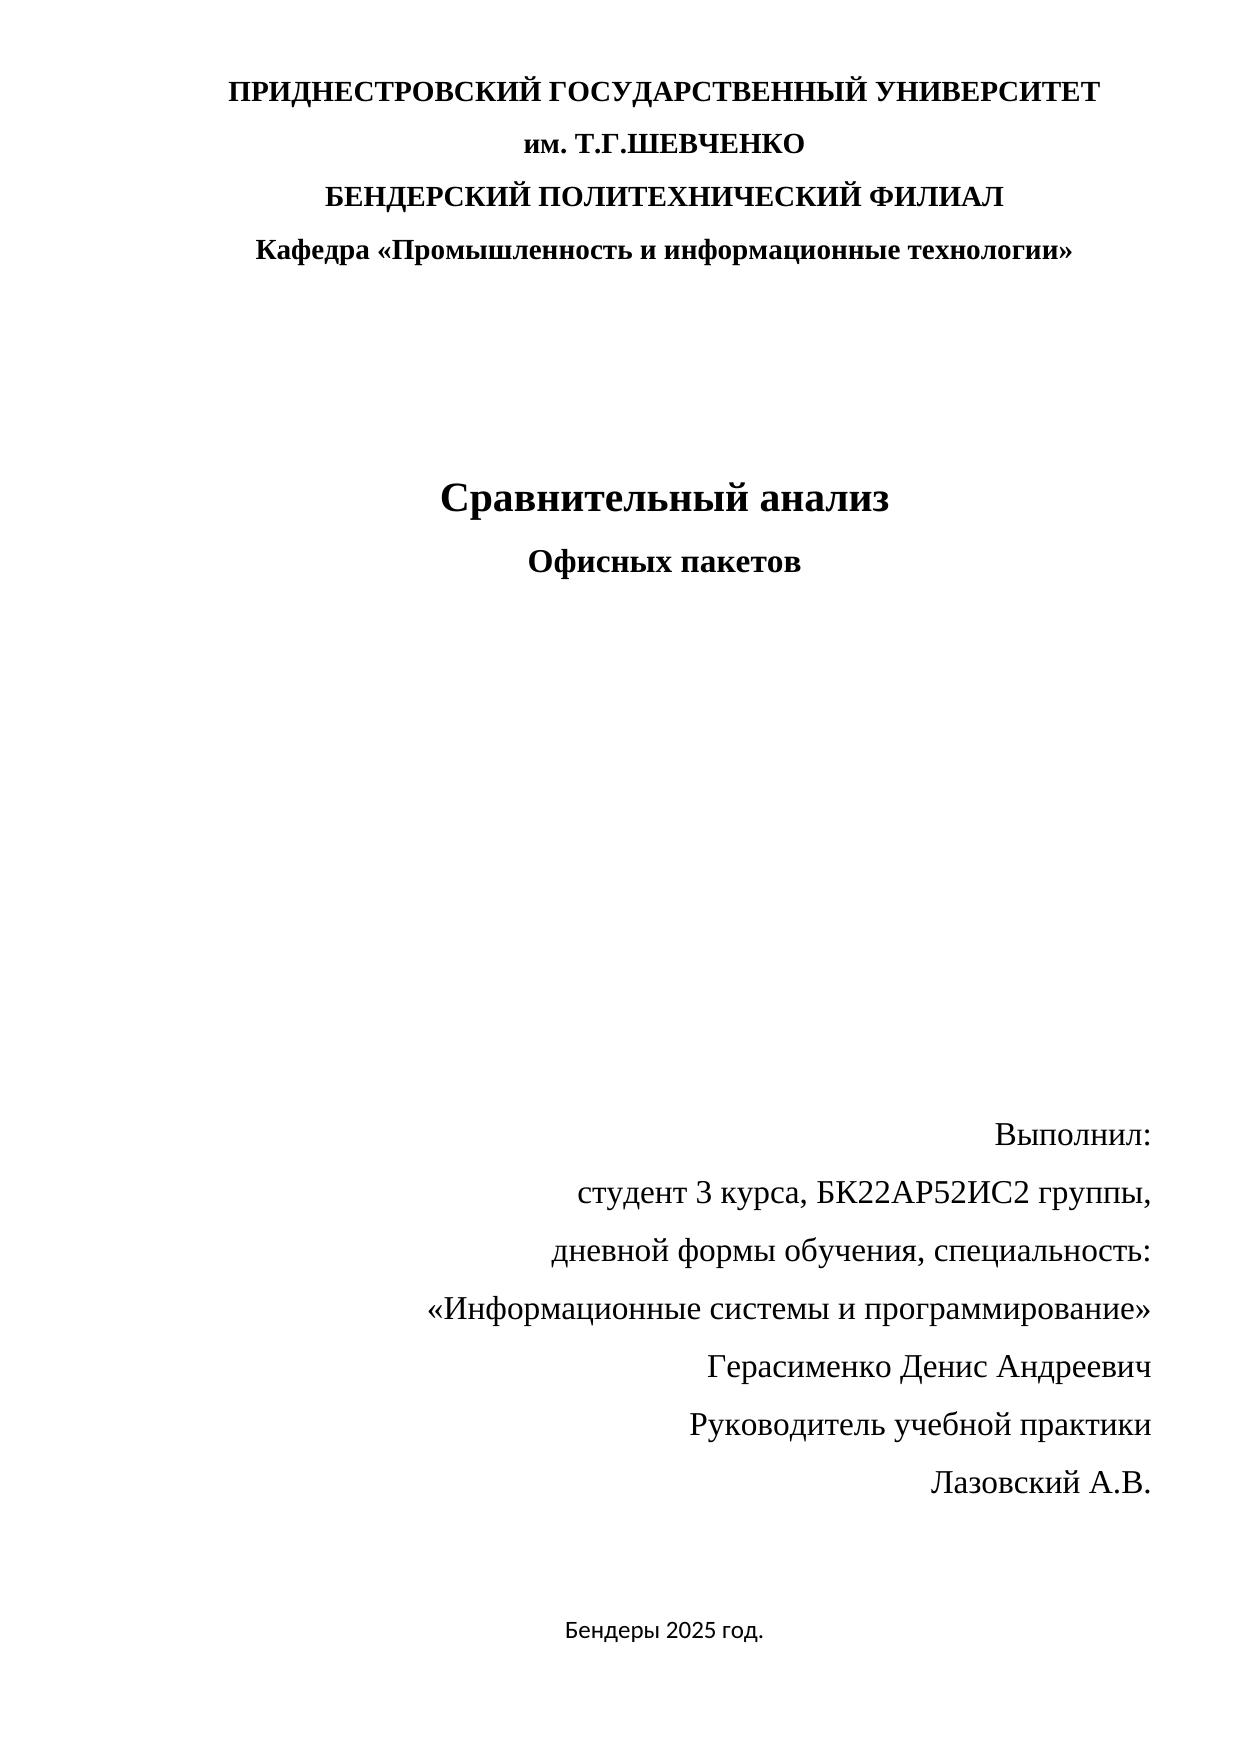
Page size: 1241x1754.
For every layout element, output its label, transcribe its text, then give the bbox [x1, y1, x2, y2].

text Офисных пакетов [177, 541, 1152, 579]
text Лазовский А.В. [177, 1463, 1152, 1501]
text БЕНДЕРСКИЙ ПОЛИТЕХНИЧЕСКИЙ ФИЛИАЛ [177, 179, 1152, 213]
text Бендеры 2025 год. [177, 1614, 1152, 1645]
text Кафедра «Промышленность и информационные технологии» [177, 232, 1152, 266]
text Герасименко Денис Андреевич [177, 1347, 1152, 1385]
text им. Т.Г.ШЕВЧЕНКО [177, 127, 1152, 160]
text студент 3 курса, БК22АР52ИС2 группы, [177, 1173, 1152, 1211]
text «Информационные системы и программирование» [177, 1289, 1152, 1327]
text ПРИДНЕСТРОВСКИЙ ГОСУДАРСТВЕННЫЙ УНИВЕРСИТЕТ [177, 74, 1152, 107]
text дневной формы обучения, специальность: [177, 1231, 1152, 1269]
text Сравнительный анализ [177, 473, 1152, 521]
text Руководитель учебной практики [177, 1405, 1152, 1443]
text Выполнил: [177, 1114, 1152, 1153]
